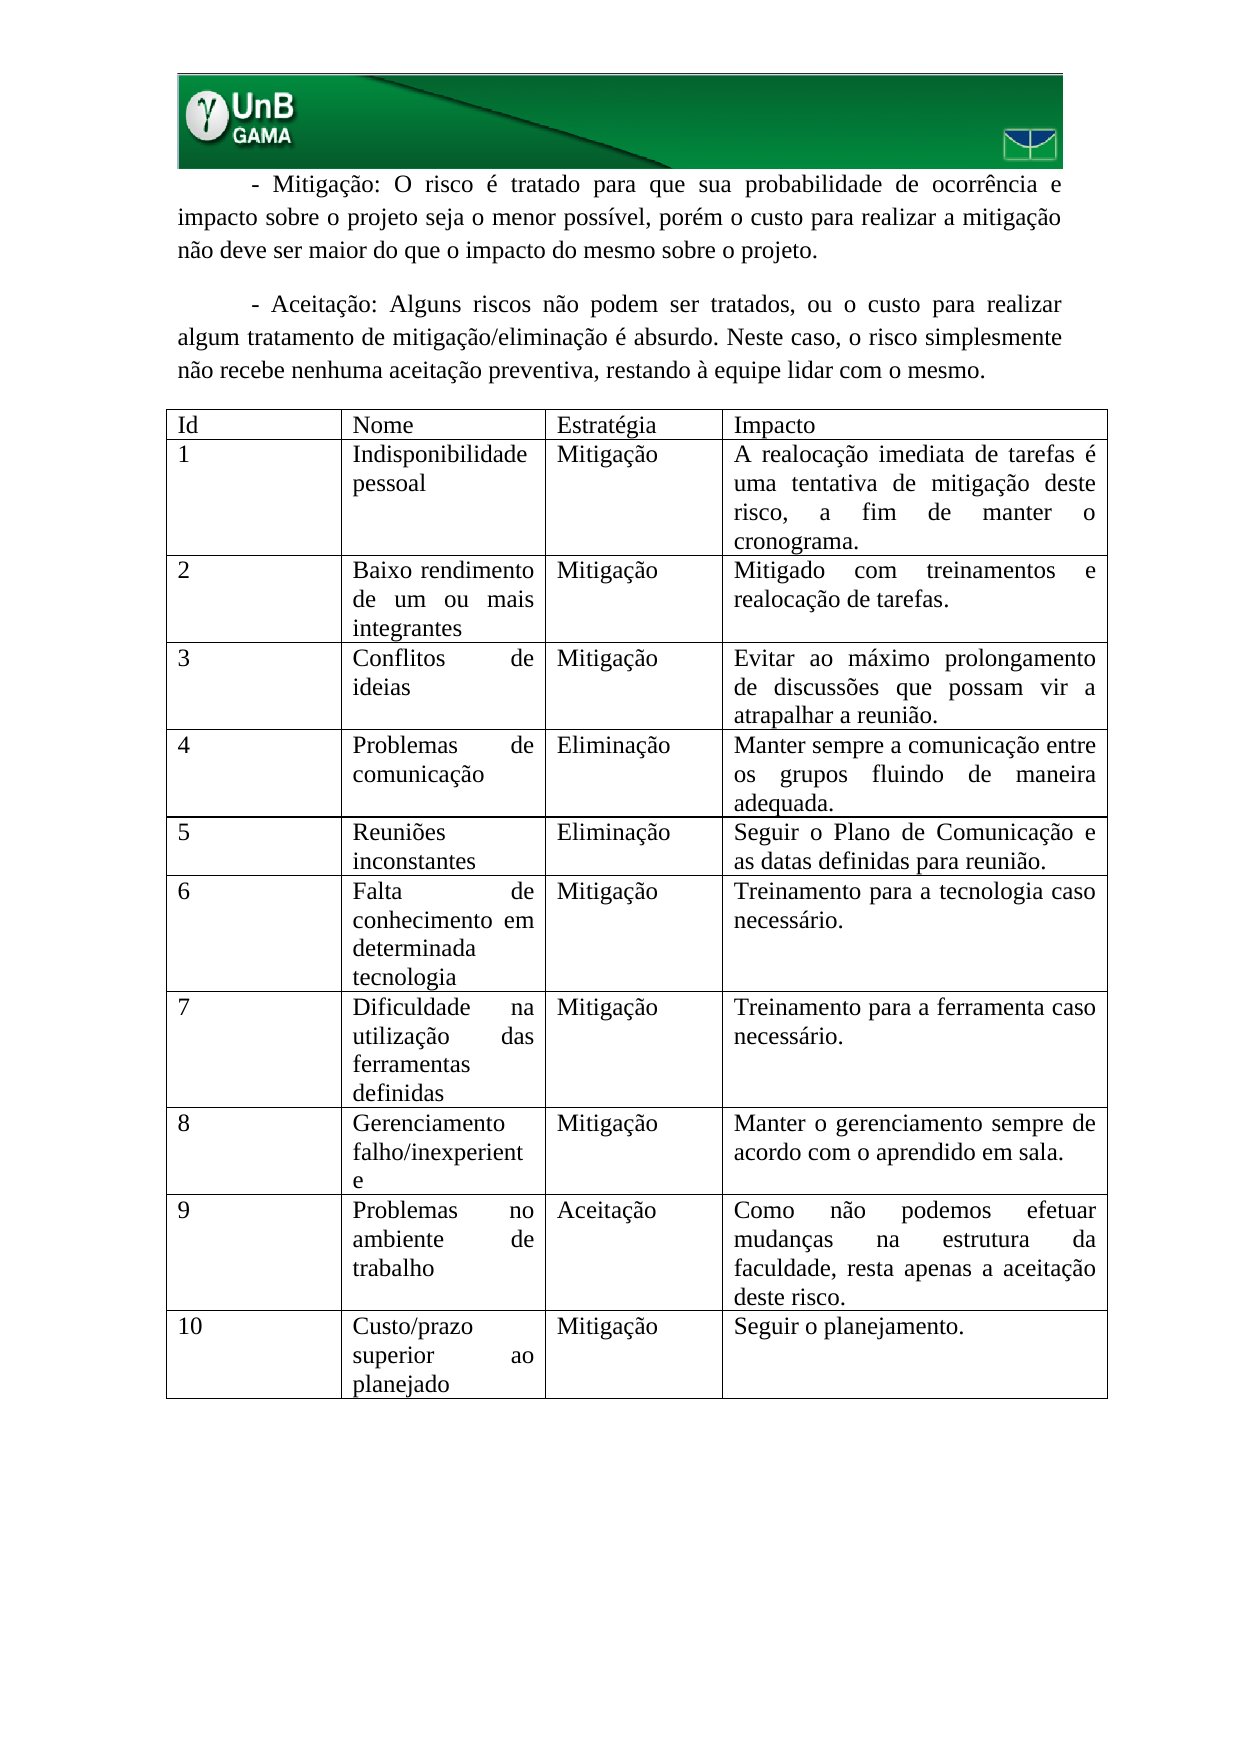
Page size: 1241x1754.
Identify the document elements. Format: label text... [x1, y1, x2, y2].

table_cell Evitar ao máximo prolongamento de discussões que possam vir a atrapalhar a reunião. [723, 643, 1107, 729]
table_cell Treinamento para a tecnologia caso necessário. [723, 876, 1107, 991]
table_cell Mitigação [546, 992, 722, 1107]
table_cell 3 [167, 643, 341, 729]
table_header Estratégia [546, 410, 722, 438]
table_cell 10 [167, 1311, 341, 1398]
table_cell 1 [167, 440, 341, 554]
text - Mitigação: O risco é tratado para que sua probabilidade de ocorrência e impacto sobre o projeto seja o menor possível, porém o custo para realizar a mitigação não deve ser maior do que o impacto do mesmo sobre o projeto. [177, 169, 1063, 264]
table_header Id [167, 410, 341, 438]
table_cell Mitigação [546, 876, 722, 991]
table_cell Mitigação [546, 440, 722, 554]
table_cell 5 [167, 818, 341, 875]
text - Aceitação: Alguns riscos não podem ser tratados, ou o custo para realizar algum tratamento de mitigação/eliminação é absurdo. Neste caso, o risco simplesmente não recebe nenhuma aceitação preventiva, restando à equipe lidar com o mesmo. [177, 289, 1063, 383]
table_cell Mitigação [546, 1311, 722, 1398]
table_cell 4 [167, 730, 341, 816]
table_cell 7 [167, 992, 341, 1107]
table_cell Baixo rendimento de um ou mais integrantes [342, 556, 545, 642]
table_cell Seguir o planejamento. [723, 1311, 1107, 1398]
table_cell Manter sempre a comunicação entre os grupos fluindo de maneira adequada. [723, 730, 1107, 816]
table_cell 2 [167, 556, 341, 642]
table_cell Conflitos de ideias [342, 643, 545, 729]
table_cell 8 [167, 1108, 341, 1194]
table_cell Aceitação [546, 1195, 722, 1310]
table_cell Gerenciamento falho/inexperiente [342, 1108, 545, 1194]
table_cell Eliminação [546, 730, 722, 816]
table_header Impacto [723, 410, 1107, 438]
picture [177, 73, 1063, 169]
table_cell Mitigação [546, 1108, 722, 1194]
table_cell Reuniões inconstantes [342, 818, 545, 875]
table_cell A realocação imediata de tarefas é uma tentativa de mitigação deste risco, a fim de manter o cronograma. [723, 440, 1107, 554]
table_cell Mitigação [546, 643, 722, 729]
table_cell Problemas de comunicação [342, 730, 545, 816]
table_cell Como não podemos efetuar mudanças na estrutura da faculdade, resta apenas a aceitação deste risco. [723, 1195, 1107, 1310]
table_cell Manter o gerenciamento sempre de acordo com o aprendido em sala. [723, 1108, 1107, 1194]
table_cell Treinamento para a ferramenta caso necessário. [723, 992, 1107, 1107]
table_cell Mitigação [546, 556, 722, 642]
table_header Nome [342, 410, 545, 438]
table_cell Indisponibilidade pessoal [342, 440, 545, 554]
table_cell Problemas no ambiente de trabalho [342, 1195, 545, 1310]
table_cell Eliminação [546, 818, 722, 875]
table_cell Mitigado com treinamentos e realocação de tarefas. [723, 556, 1107, 642]
table_cell Custo/prazo superior ao planejado [342, 1311, 545, 1398]
table_cell 9 [167, 1195, 341, 1310]
table_cell Falta de conhecimento em determinada tecnologia [342, 876, 545, 991]
table_cell 6 [167, 876, 341, 991]
table_cell Seguir o Plano de Comunicação e as datas definidas para reunião. [723, 818, 1107, 875]
table_cell Dificuldade na utilização das ferramentas definidas [342, 992, 545, 1107]
